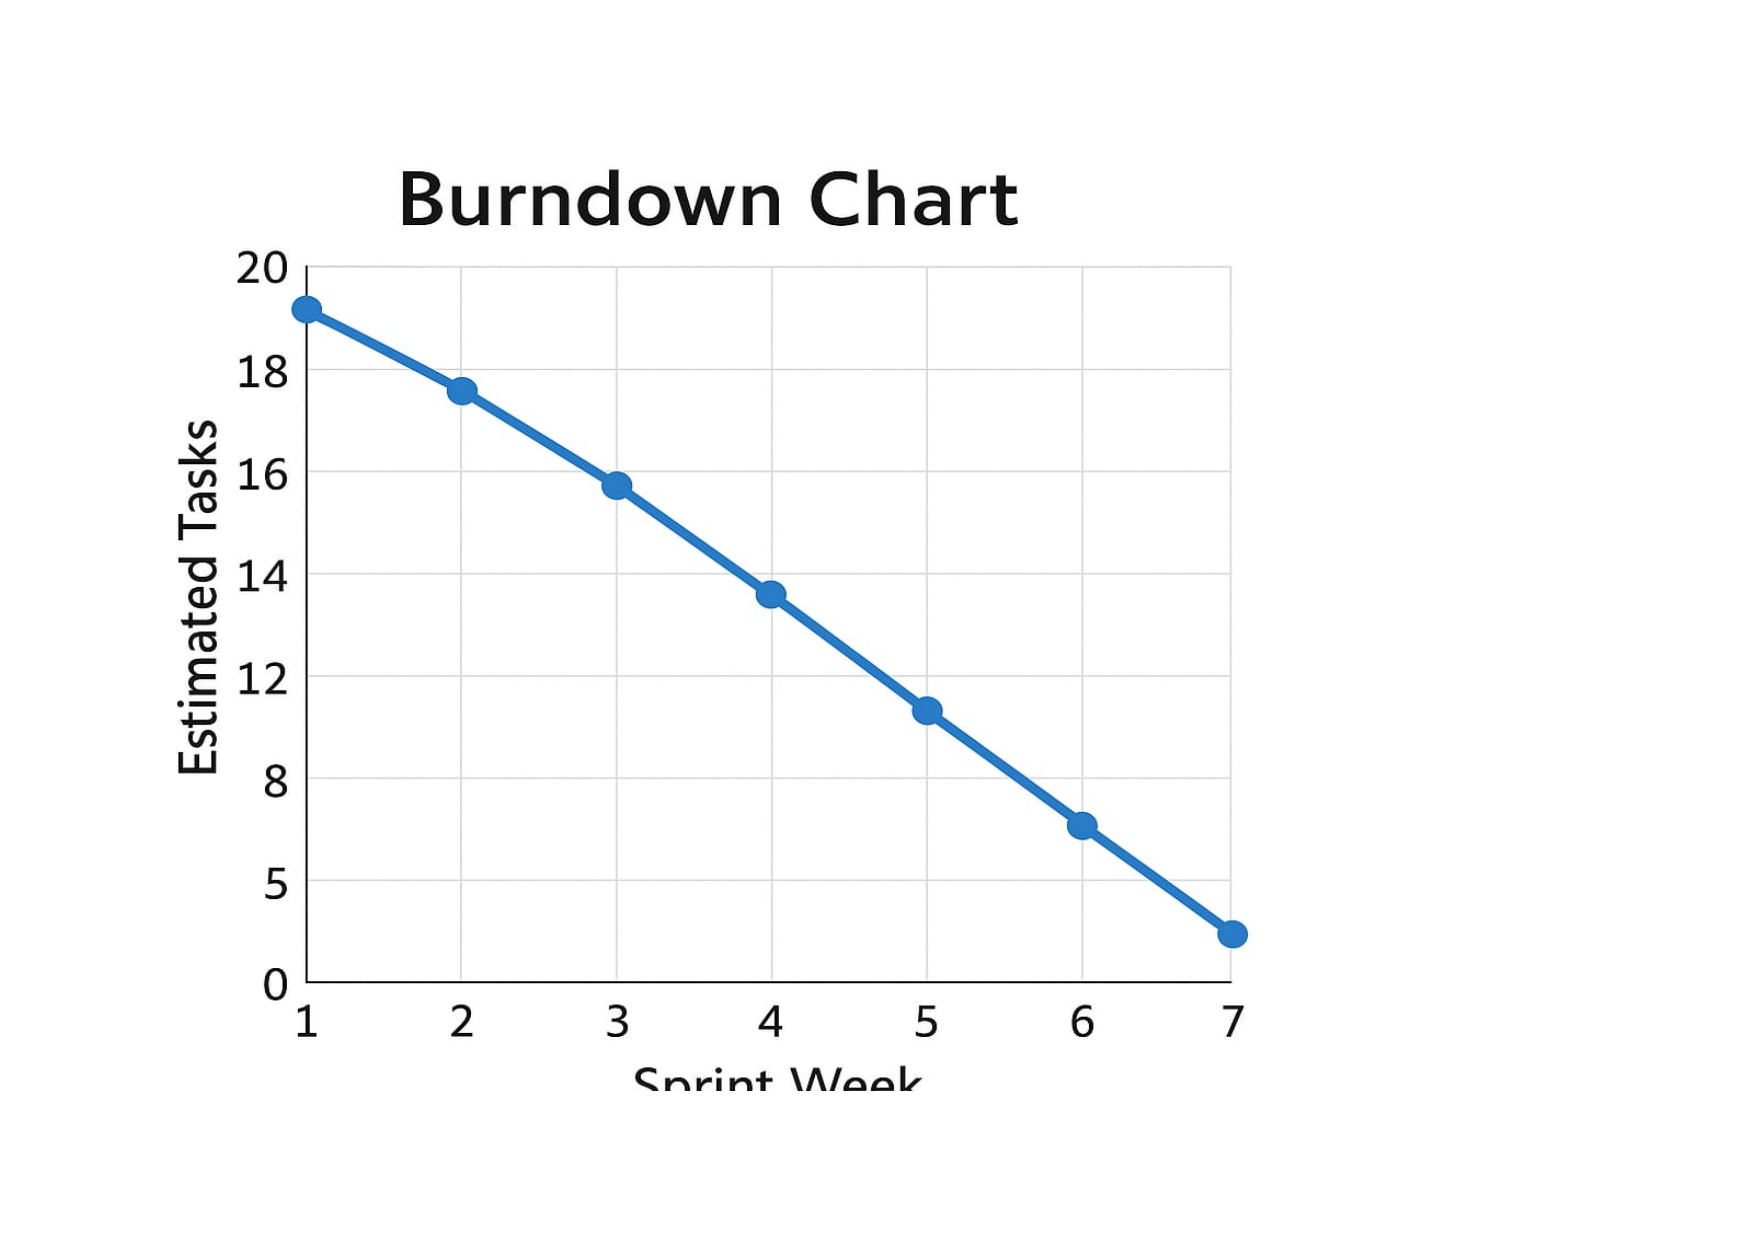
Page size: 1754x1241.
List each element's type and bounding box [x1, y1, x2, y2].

picture [150, 150, 1272, 1091]
